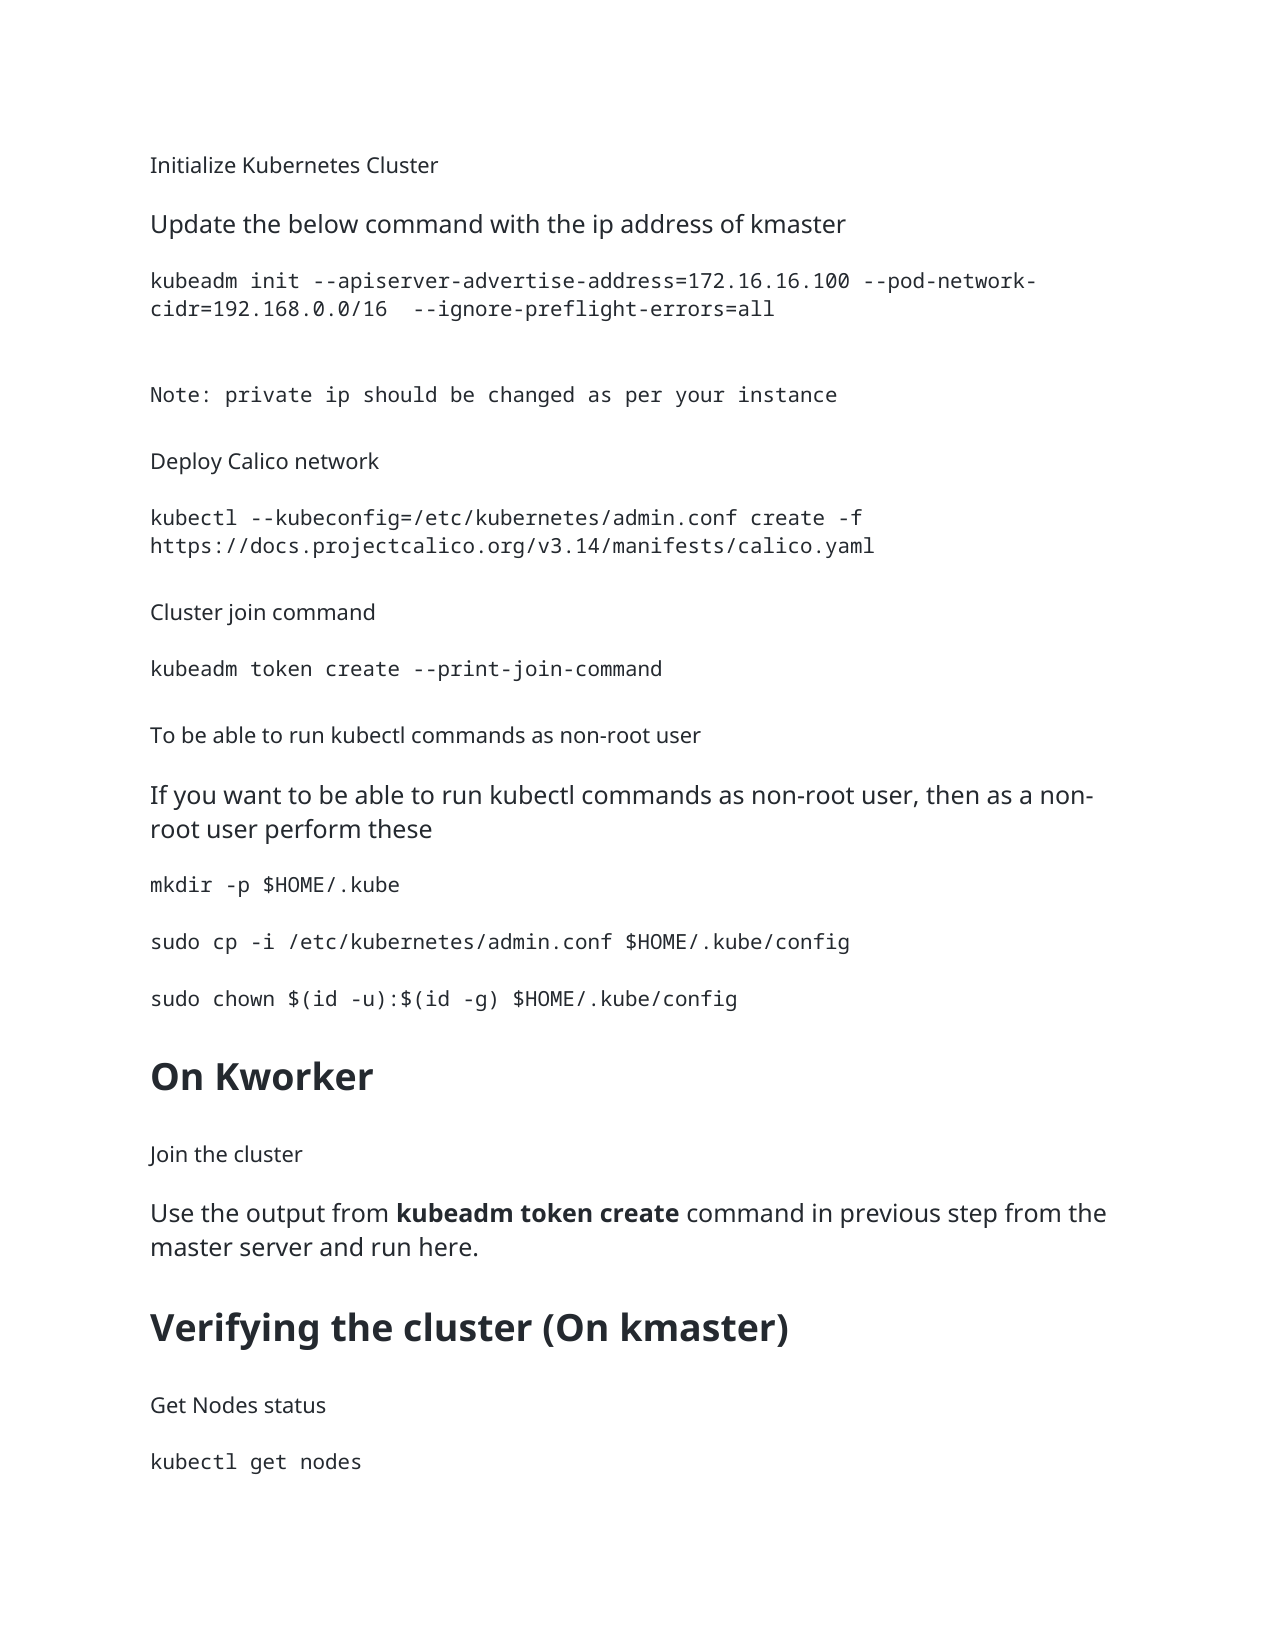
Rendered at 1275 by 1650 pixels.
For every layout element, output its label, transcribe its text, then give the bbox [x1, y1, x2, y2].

text If you want to be able to run kubectl commands as non-root user, then as a non-root user perform these [150, 777, 1125, 846]
subtitle Deploy Calico network [150, 446, 1125, 476]
subtitle Verifying the cluster (On kmaster) [150, 1301, 1125, 1352]
text kubeadm init --apiserver-advertise-address=172.16.16.100 --pod-network-cidr=192.168.0.0/16 --ignore-preflight-errors=all [150, 266, 1125, 323]
subtitle To be able to run kubectl commands as non-root user [150, 720, 1125, 750]
subtitle Join the cluster [150, 1139, 1125, 1168]
text mkdir -p $HOME/.kube [150, 871, 1125, 899]
text kubectl get nodes [150, 1447, 1125, 1476]
text Use the output from kubeadm token create command in previous step from the master server and run here. [150, 1196, 1125, 1264]
subtitle Cluster join command [150, 597, 1125, 627]
text Update the below command with the ip address of kmaster [150, 207, 1125, 241]
text kubeadm token create --print-join-command [150, 654, 1125, 683]
subtitle Initialize Kubernetes Cluster [150, 150, 1125, 180]
text sudo cp -i /etc/kubernetes/admin.conf $HOME/.kube/config [150, 927, 1125, 956]
subtitle On Kworker [150, 1050, 1125, 1101]
text kubectl --kubeconfig=/etc/kubernetes/admin.conf create -f https://docs.projectcalico.org/v3.14/manifests/calico.yaml [150, 503, 1125, 560]
text Note: private ip should be changed as per your instance [150, 380, 1125, 408]
text sudo chown $(id -u):$(id -g) $HOME/.kube/config [150, 984, 1125, 1013]
subtitle Get Nodes status [150, 1390, 1125, 1420]
